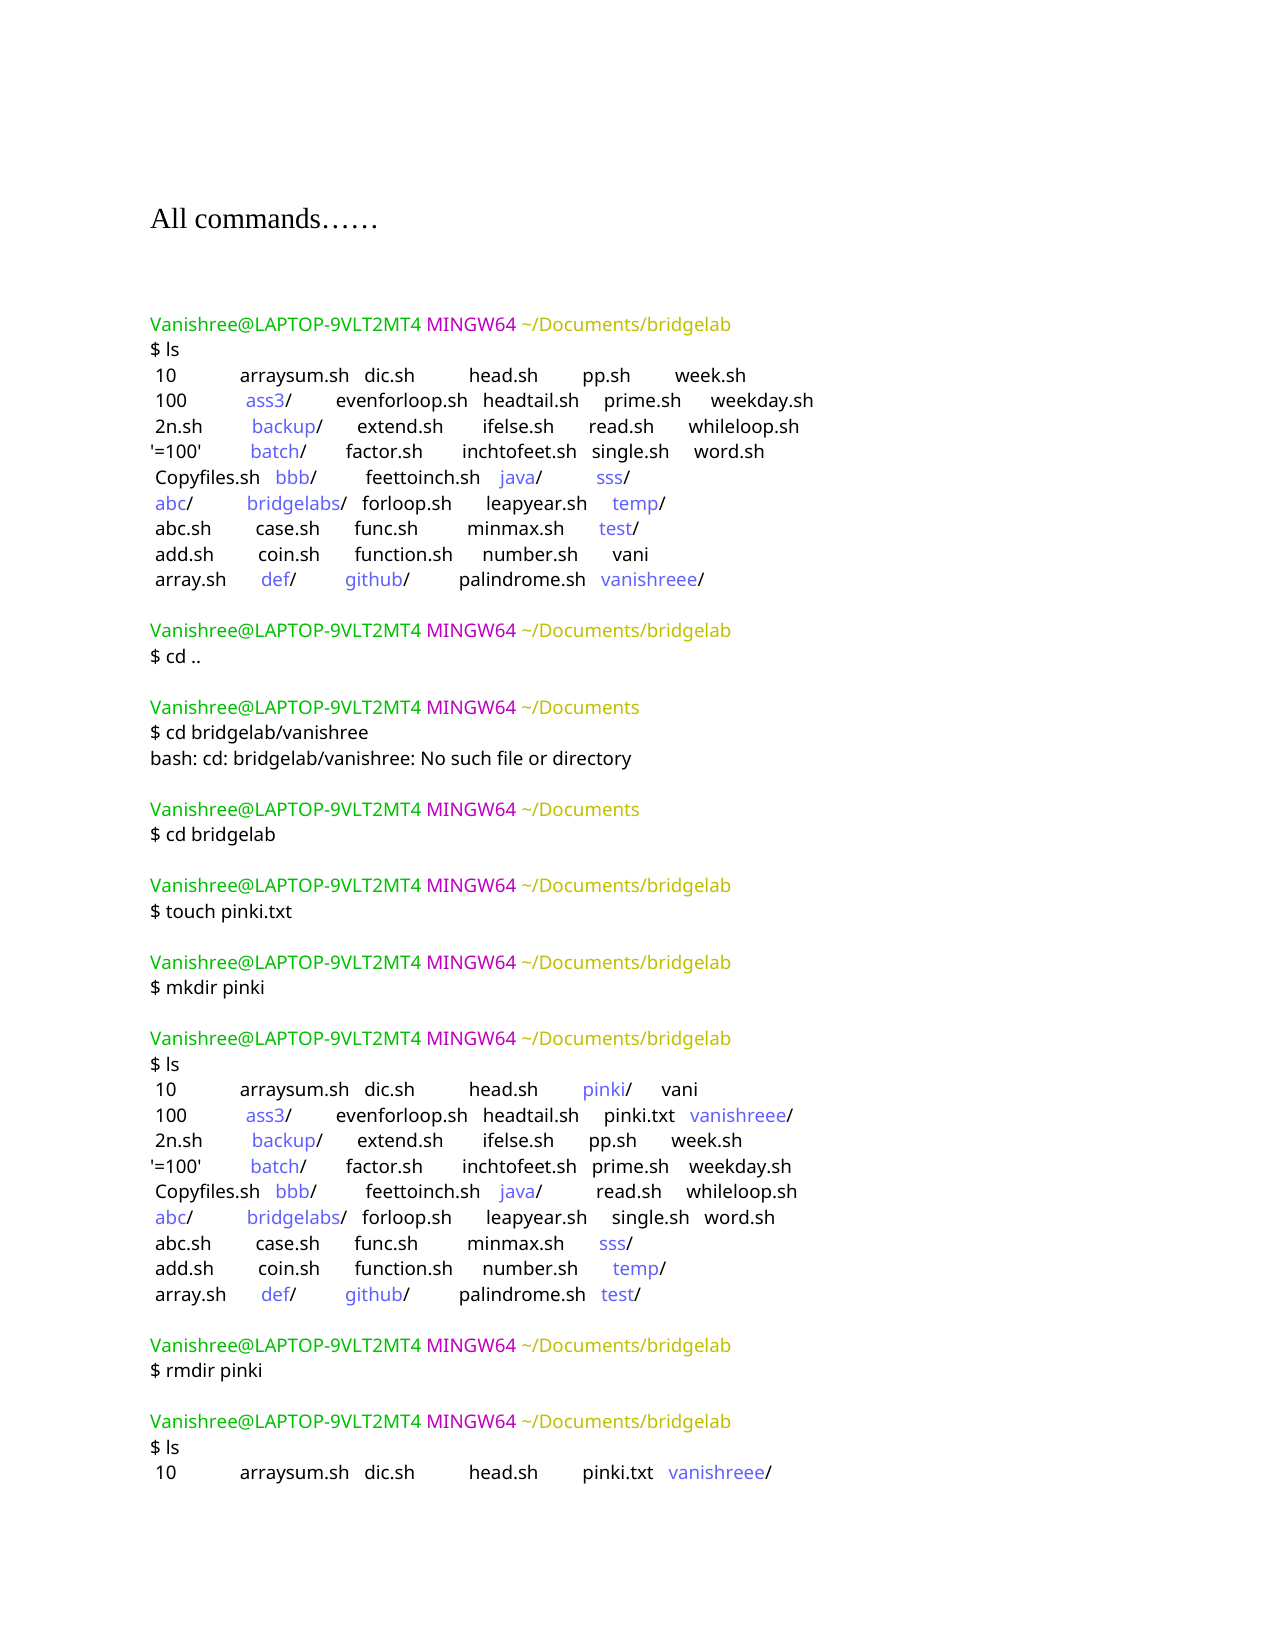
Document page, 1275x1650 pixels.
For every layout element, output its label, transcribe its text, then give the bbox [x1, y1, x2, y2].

text add.sh coin.sh function.sh number.sh vani [150, 541, 1125, 566]
text 2n.sh backup/ extend.sh ifelse.sh read.sh whileloop.sh [150, 413, 1125, 439]
text $ touch pinki.txt [150, 898, 1125, 924]
text Vanishree@LAPTOP-9VLT2MT4 MINGW64 ~/Documents/bridgelab [150, 1408, 1125, 1434]
text array.sh def/ github/ palindrome.sh vanishreee/ [150, 566, 1125, 592]
text $ cd bridgelab [150, 822, 1125, 847]
text $ ls [150, 1434, 1125, 1459]
text 100 ass3/ evenforloop.sh headtail.sh pinki.txt vanishreee/ [150, 1102, 1125, 1128]
text $ ls [150, 337, 1125, 362]
text Vanishree@LAPTOP-9VLT2MT4 MINGW64 ~/Documents [150, 694, 1125, 719]
text abc.sh case.sh func.sh minmax.sh sss/ [150, 1230, 1125, 1255]
text Vanishree@LAPTOP-9VLT2MT4 MINGW64 ~/Documents/bridgelab [150, 1026, 1125, 1051]
text Vanishree@LAPTOP-9VLT2MT4 MINGW64 ~/Documents/bridgelab [150, 1332, 1125, 1357]
text Copyfiles.sh bbb/ feettoinch.sh java/ sss/ [150, 464, 1125, 490]
text Vanishree@LAPTOP-9VLT2MT4 MINGW64 ~/Documents/bridgelab [150, 617, 1125, 643]
text Vanishree@LAPTOP-9VLT2MT4 MINGW64 ~/Documents/bridgelab [150, 873, 1125, 898]
text Copyfiles.sh bbb/ feettoinch.sh java/ read.sh whileloop.sh [150, 1179, 1125, 1204]
text 10 arraysum.sh dic.sh head.sh pinki.txt vanishreee/ [150, 1459, 1125, 1485]
text Vanishree@LAPTOP-9VLT2MT4 MINGW64 ~/Documents/bridgelab [150, 949, 1125, 975]
text array.sh def/ github/ palindrome.sh test/ [150, 1281, 1125, 1306]
text $ ls [150, 1051, 1125, 1077]
text 100 ass3/ evenforloop.sh headtail.sh prime.sh weekday.sh [150, 388, 1125, 413]
text '=100' batch/ factor.sh inchtofeet.sh single.sh word.sh [150, 439, 1125, 464]
text 10 arraysum.sh dic.sh head.sh pinki/ vani [150, 1077, 1125, 1102]
text abc/ bridgelabs/ forloop.sh leapyear.sh temp/ [150, 490, 1125, 515]
text All commands…… [150, 201, 1125, 234]
text 2n.sh backup/ extend.sh ifelse.sh pp.sh week.sh [150, 1128, 1125, 1153]
text $ mkdir pinki [150, 975, 1125, 1000]
text '=100' batch/ factor.sh inchtofeet.sh prime.sh weekday.sh [150, 1153, 1125, 1179]
text Vanishree@LAPTOP-9VLT2MT4 MINGW64 ~/Documents/bridgelab [150, 311, 1125, 337]
text $ rmdir pinki [150, 1357, 1125, 1383]
text abc.sh case.sh func.sh minmax.sh test/ [150, 515, 1125, 541]
text $ cd bridgelab/vanishree [150, 719, 1125, 745]
text add.sh coin.sh function.sh number.sh temp/ [150, 1255, 1125, 1281]
text Vanishree@LAPTOP-9VLT2MT4 MINGW64 ~/Documents [150, 796, 1125, 822]
text $ cd .. [150, 643, 1125, 668]
text abc/ bridgelabs/ forloop.sh leapyear.sh single.sh word.sh [150, 1204, 1125, 1230]
text 10 arraysum.sh dic.sh head.sh pp.sh week.sh [150, 362, 1125, 388]
text bash: cd: bridgelab/vanishree: No such file or directory [150, 745, 1125, 771]
